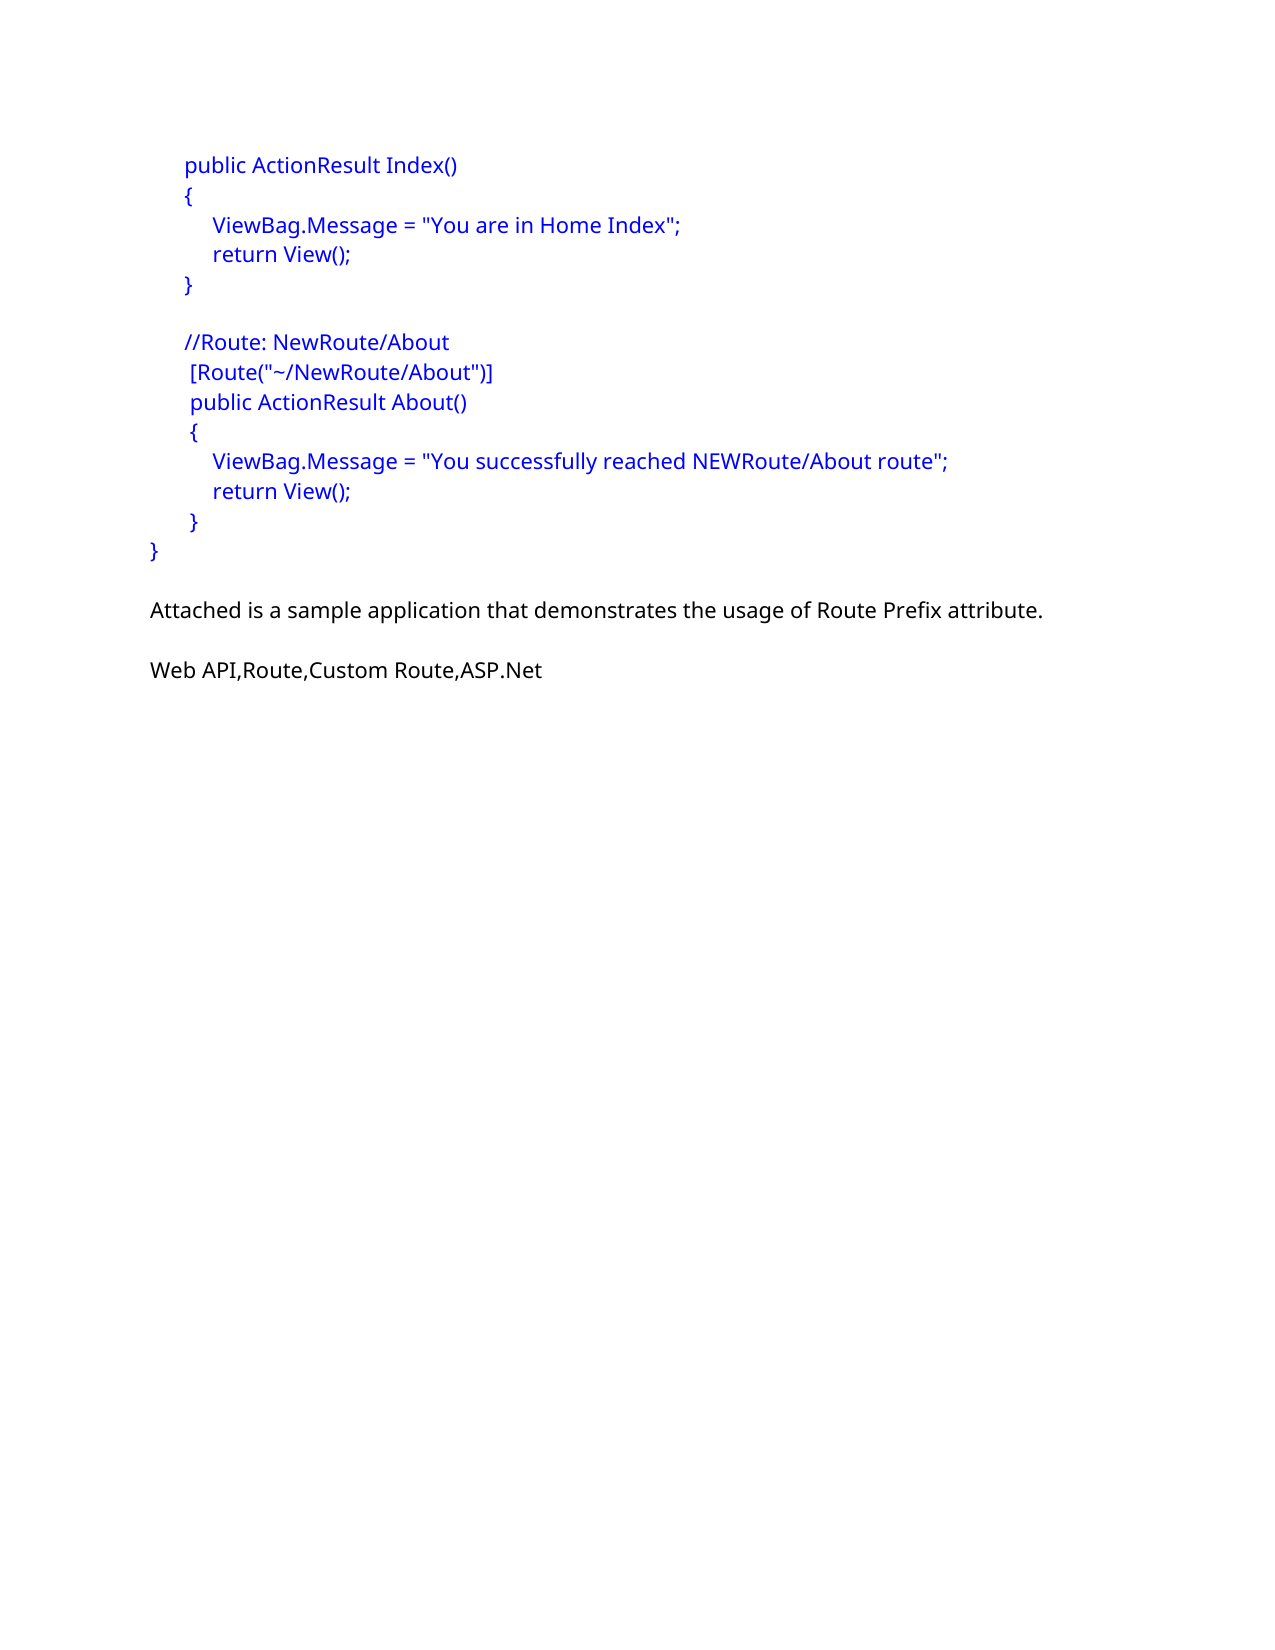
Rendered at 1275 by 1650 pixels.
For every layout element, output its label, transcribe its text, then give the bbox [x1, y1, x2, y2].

text ViewBag.Message = "You are in Home Index"; [150, 209, 1125, 239]
text } [150, 506, 1125, 536]
text public ActionResult About() [150, 387, 1125, 416]
text public ActionResult Index() [150, 150, 1125, 180]
text Web API,Route,Custom Route,ASP.Net [150, 655, 1125, 684]
text { [150, 180, 1125, 209]
text return View(); [150, 476, 1125, 506]
text ViewBag.Message = "You successfully reached NEWRoute/About route"; [150, 446, 1125, 476]
text { [150, 416, 1125, 446]
text } [150, 536, 1125, 565]
text //Route: NewRoute/About [150, 327, 1125, 357]
text Attached is a sample application that demonstrates the usage of Route Prefix attribute. [150, 595, 1125, 625]
text } [150, 269, 1125, 299]
text return View(); [150, 239, 1125, 269]
text [Route("~/NewRoute/About")] [150, 357, 1125, 387]
